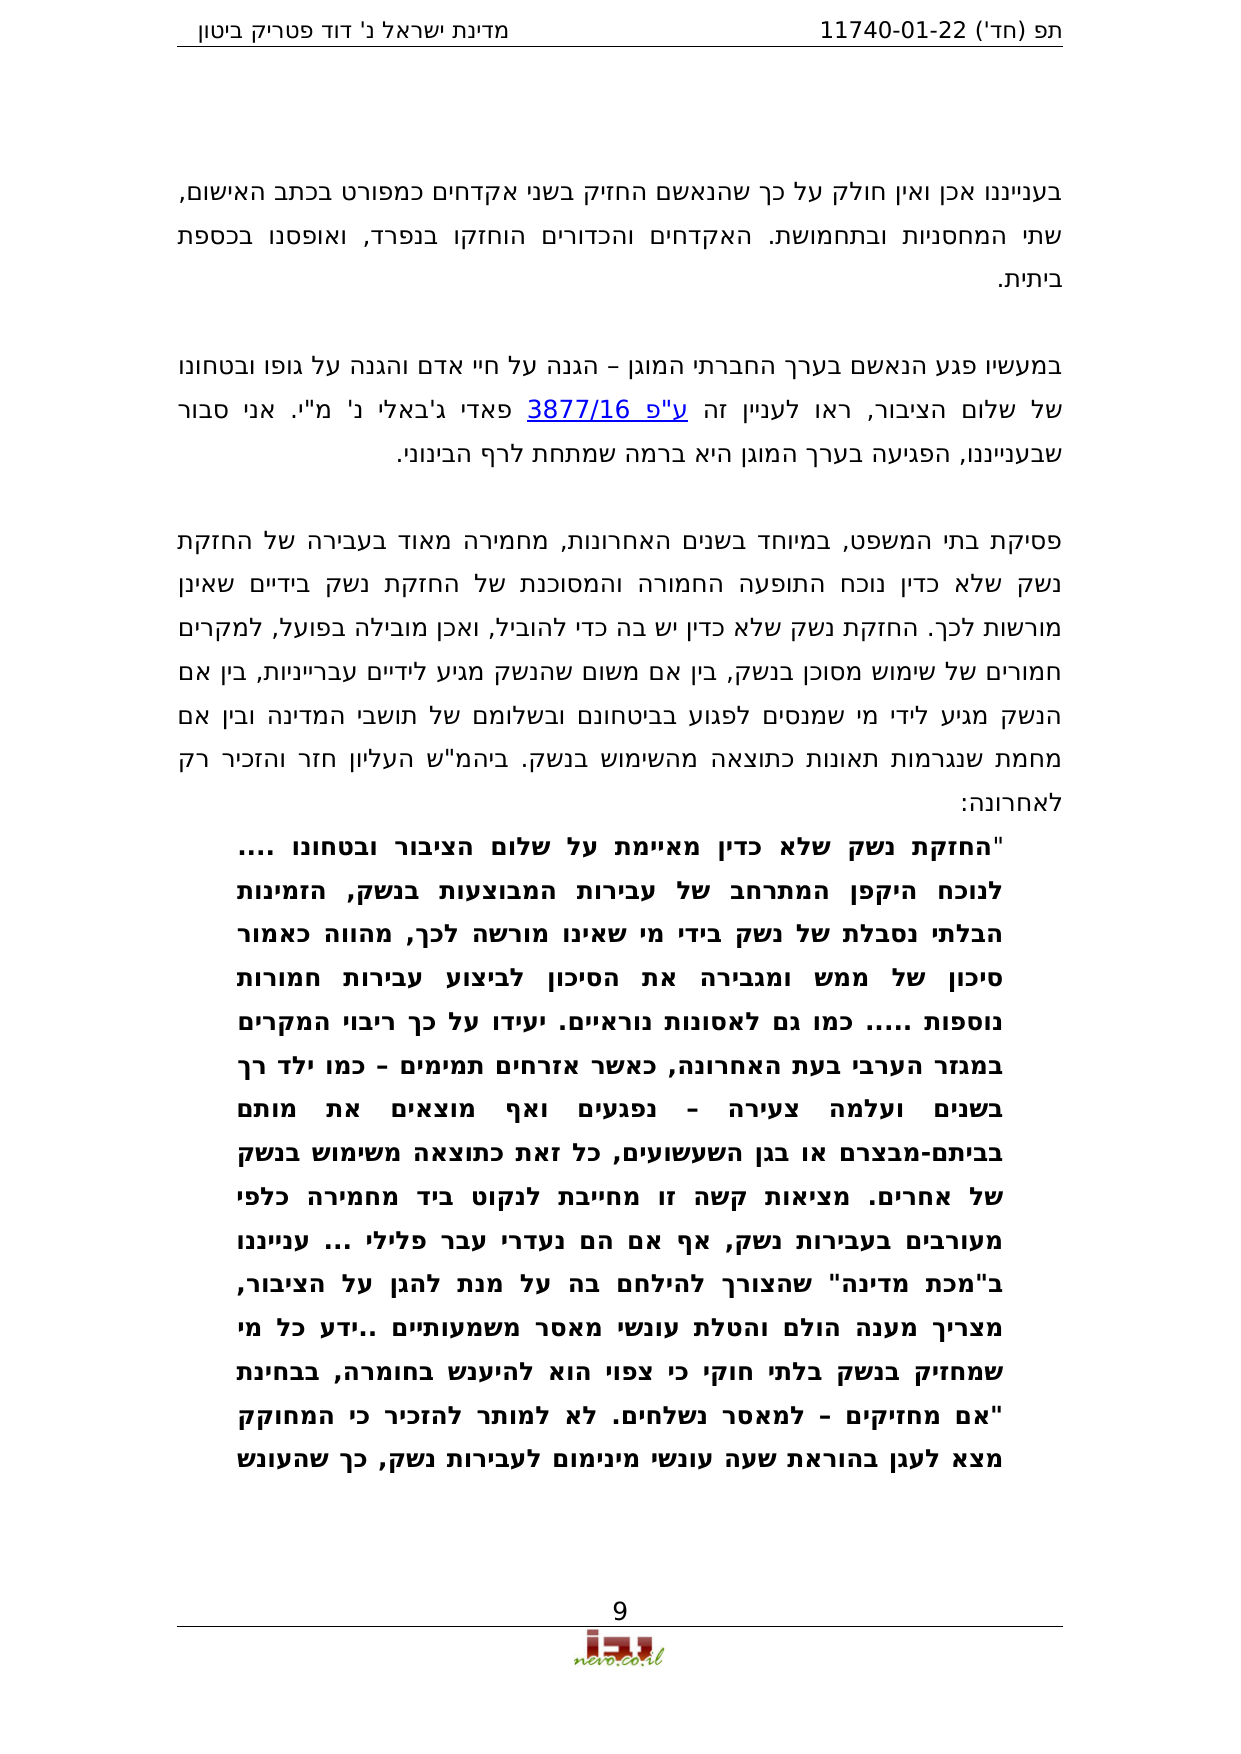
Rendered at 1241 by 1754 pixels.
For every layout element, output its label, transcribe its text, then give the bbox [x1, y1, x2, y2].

text פסיקת בתי המשפט, במיוחד בשנים האחרונות, מחמירה מאוד בעבירה של החזקת נשק שלא כדין נוכח התופעה החמורה והמסוכנת של החזקת נשק בידיים שאינן מורשות לכך. החזקת נשק שלא כדין יש בה כדי להוביל, ואכן מובילה בפועל, למקרים חמורים של שימוש מסוכן בנשק, בין אם משום שהנשק מגיע לידיים עברייניות, בין אם הנשק מגיע לידי מי שמנסים לפגוע בביטחונם ובשלומם של תושבי המדינה ובין אם מחמת שנגרמות תאונות כתוצאה מהשימוש בנשק. ביהמ"ש העליון חזר והזכיר רק לאחרונה: [177, 526, 1063, 818]
picture [574, 1629, 666, 1667]
text בענייננו אכן ואין חולק על כך שהנאשם החזיק בשני אקדחים כמפורט בכתב האישום, שתי המחסניות ובתחמושת. האקדחים והכדורים הוחזקו בנפרד, ואופסנו בכספת ביתית. [177, 177, 1063, 294]
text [236, 832, 1004, 1474]
text במעשיו פגע הנאשם בערך החברתי המוגן – הגנה על חיי אדם והגנה על גופו ובטחונו של שלום הציבור, ראו לעניין זה ע"פ 3877/16 פאדי ג'באלי נ' מ"י. אני סבור שבענייננו, הפגיעה בערך המוגן היא ברמה שמתחת לרף הבינוני. [177, 352, 1063, 468]
